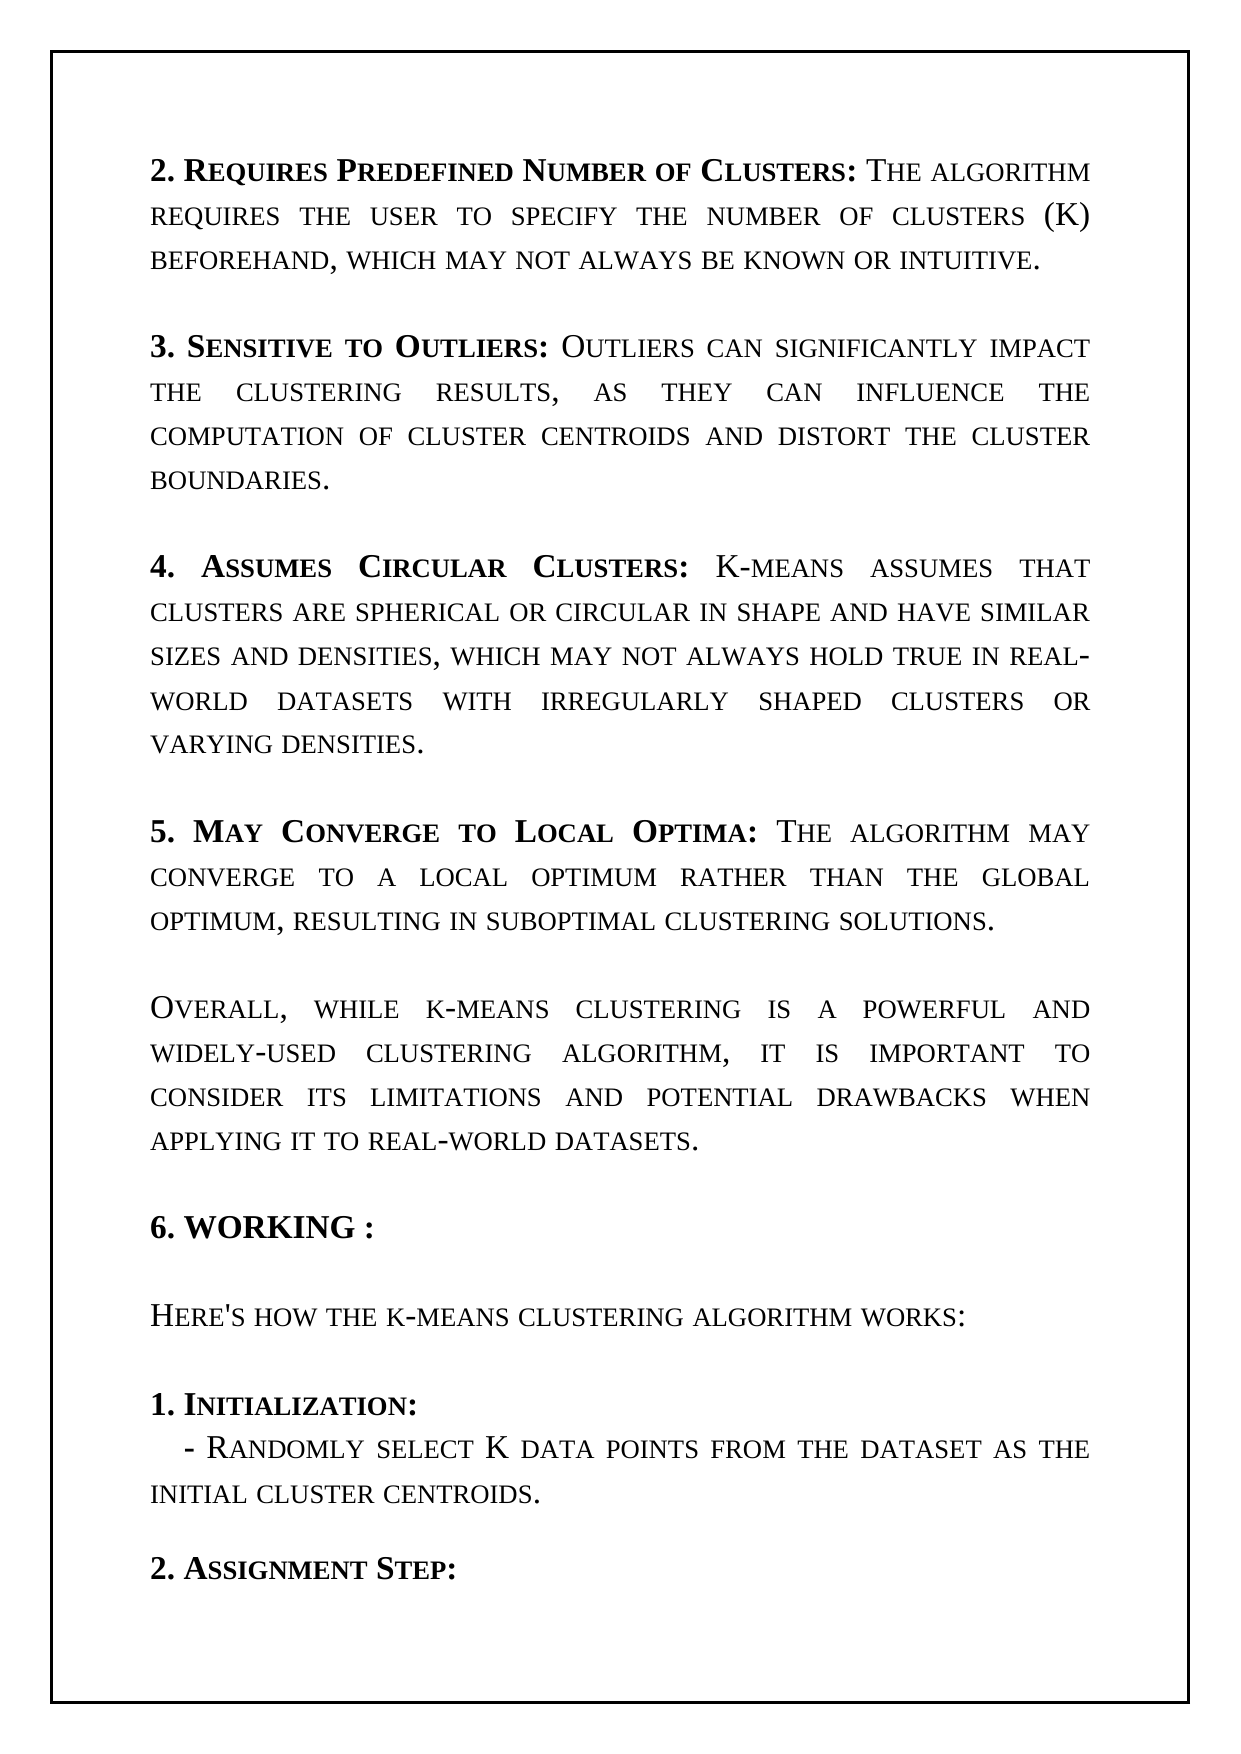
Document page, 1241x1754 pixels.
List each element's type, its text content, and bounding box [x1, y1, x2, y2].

text 5. May Converge to Local Optima: The algorithm may converge to a local optimum rather than the global optimum, resulting in suboptimal clustering solutions. [150, 811, 1090, 937]
text Overall, while k-means clustering is a powerful and widely-used clustering algorithm, it is important to consider its limitations and potential drawbacks when applying it to real-world datasets. [150, 987, 1090, 1158]
text Here's how the k-means clustering algorithm works: [150, 1296, 1090, 1334]
text 1. Initialization: [150, 1384, 1090, 1422]
text 4. Assumes Circular Clusters: K-means assumes that clusters are spherical or circular in shape and have similar sizes and densities, which may not always hold true in real-world datasets with irregularly shaped clusters or varying densities. [150, 547, 1090, 761]
text - Randomly select K data points from the dataset as the initial cluster centroids. [150, 1428, 1090, 1510]
text 6. WORKING : [150, 1207, 1090, 1246]
text 2. Assignment Step: [150, 1548, 1090, 1586]
text 2. Requires Predefined Number of Clusters: The algorithm requires the user to specify the number of clusters (K) beforehand, which may not always be known or intuitive. [150, 150, 1090, 276]
text 3. Sensitive to Outliers: Outliers can significantly impact the clustering results, as they can influence the computation of cluster centroids and distort the cluster boundaries. [150, 326, 1090, 497]
